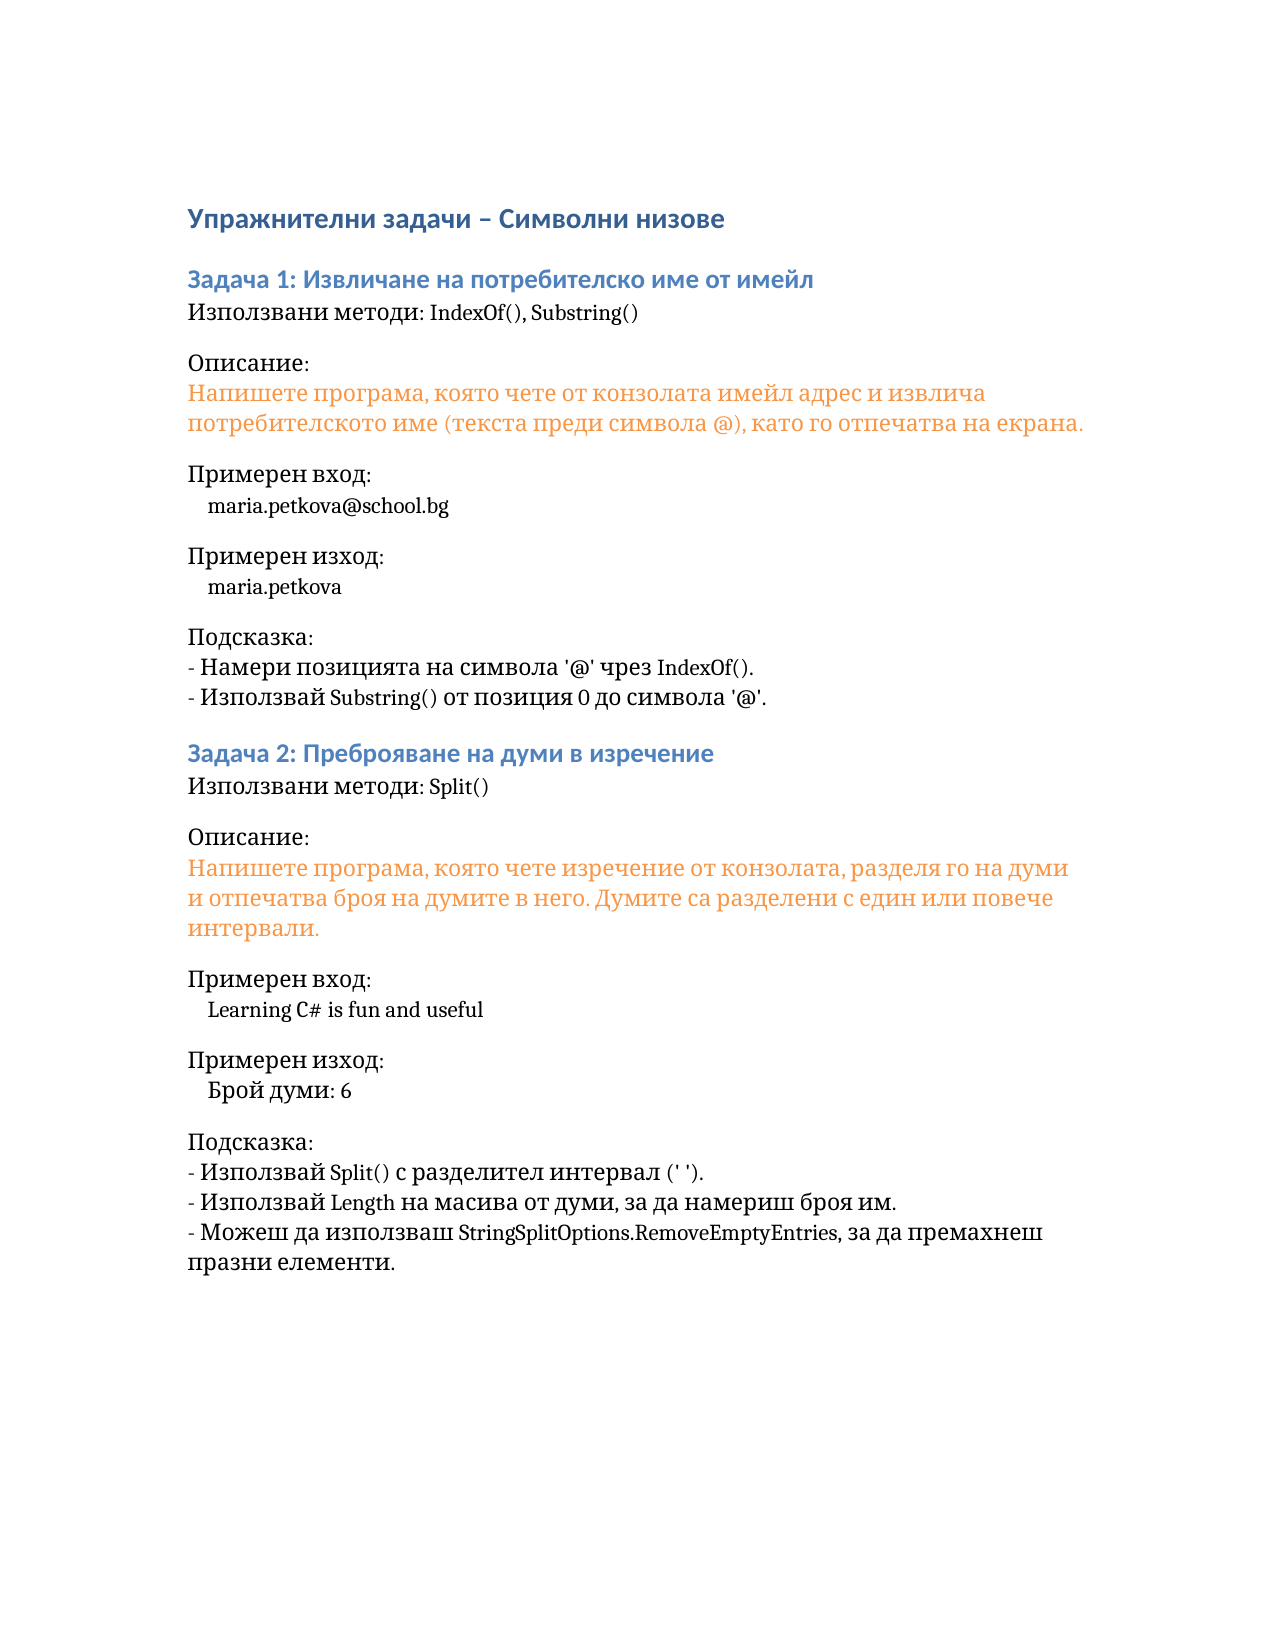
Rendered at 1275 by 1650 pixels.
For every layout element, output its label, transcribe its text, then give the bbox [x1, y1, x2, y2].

subtitle Упражнителни задачи – Символни низове [187, 200, 1087, 236]
text Примерен изход: maria.petkova [187, 543, 1087, 600]
text Използвани методи: Split() [187, 774, 1087, 800]
text Примерен вход: Learning C# is fun and useful [187, 967, 1087, 1023]
text Примерен изход: Брой думи: 6 [187, 1048, 1087, 1104]
text Описание: Напишете програма, която чете от конзолата имейл адрес и извлича потребителското име (текста преди символа @), като го отпечатва на екрана. [187, 351, 1087, 437]
text Подсказка: - Намери позицията на символа '@' чрез IndexOf(). - Използвай Substring() от позиция 0 до символа '@'. [187, 625, 1087, 711]
text Описание: Напишете програма, която чете изречение от конзолата, разделя го на думи и отпечатва броя на думите в него. Думите са разделени с един или повече интервали. [187, 825, 1087, 942]
text Примерен вход: maria.petkova@school.bg [187, 462, 1087, 519]
subtitle Задача 2: Преброяване на думи в изречение [187, 736, 1087, 769]
text Използвани методи: IndexOf(), Substring() [187, 300, 1087, 326]
text Подсказка: - Използвай Split() с разделител интервал (' '). - Използвай Length на масива от думи, за да намериш броя им. - Можеш да използваш StringSplitOptions.RemoveEmptyEntries, за да премахнеш празни елементи. [187, 1129, 1087, 1276]
subtitle Задача 1: Извличане на потребителско име от имейл [187, 262, 1087, 295]
